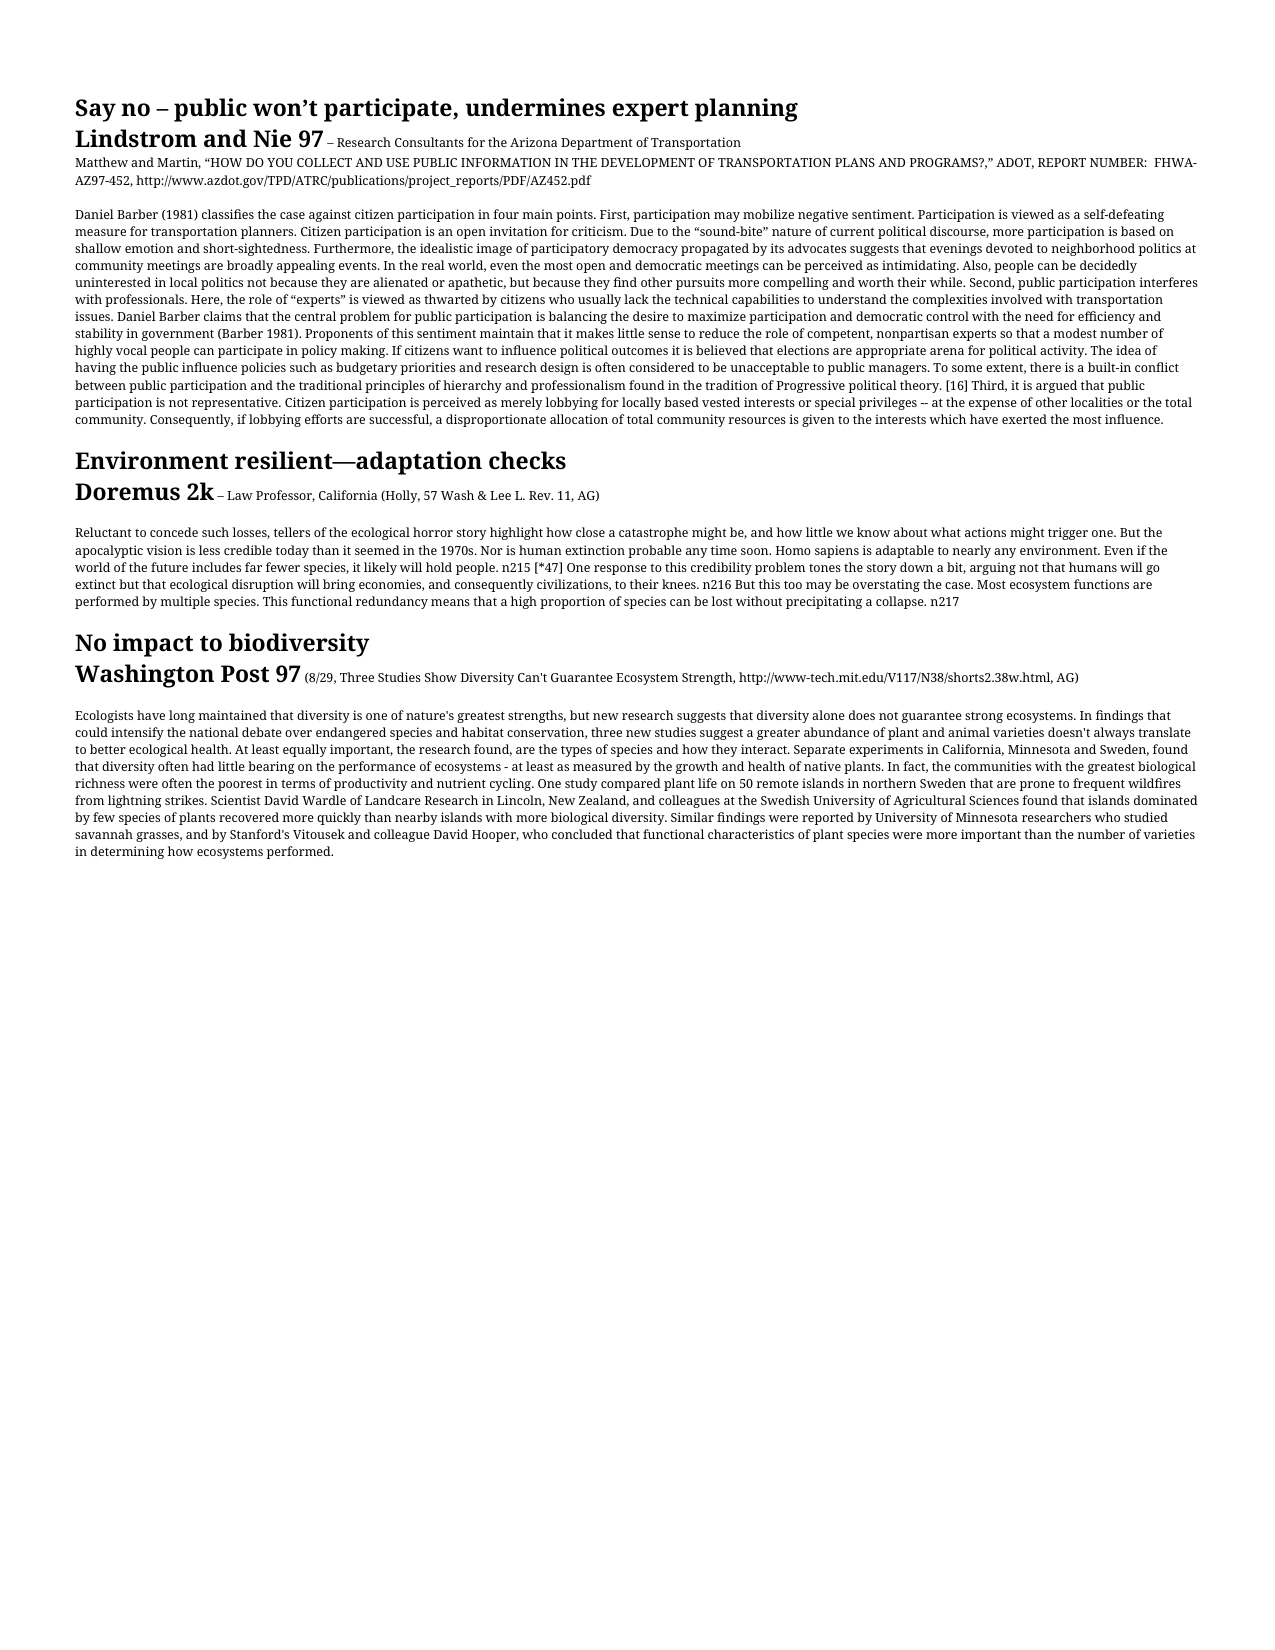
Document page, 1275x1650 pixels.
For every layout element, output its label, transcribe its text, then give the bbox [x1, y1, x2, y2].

text No impact to biodiversity [75, 627, 1200, 658]
text Reluctant to concede such losses, tellers of the ecological horror story highlight how close a catastrophe might be, and how little we know about what actions might trigger one. But the apocalyptic vision is less credible today than it seemed in the 1970s. Nor is human extinction probable any time soon. Homo sapiens is adaptable to nearly any environment. Even if the world of the future includes far fewer species, it likely will hold people. n215 [*47] One response to this credibility problem tones the story down a bit, arguing not that humans will go extinct but that ecological disruption will bring economies, and consequently civilizations, to their knees. n216 But this too may be overstating the case. Most ecosystem functions are performed by multiple species. This functional redundancy means that a high proportion of species can be lost without precipitating a collapse. n217 [75, 524, 1200, 610]
text Environment resilient—adaptation checks [75, 445, 1200, 476]
text Ecologists have long maintained that diversity is one of nature's greatest strengths, but new research suggests that diversity alone does not guarantee strong ecosystems. In findings that could intensify the national debate over endangered species and habitat conservation, three new studies suggest a greater abundance of plant and animal varieties doesn't always translate to better ecological health. At least equally important, the research found, are the types of species and how they interact. Separate experiments in California, Minnesota and Sweden, found that diversity often had little bearing on the performance of ecosystems - at least as measured by the growth and health of native plants. In fact, the communities with the greatest biological richness were often the poorest in terms of productivity and nutrient cycling. One study compared plant life on 50 remote islands in northern Sweden that are prone to frequent wildfires from lightning strikes. Scientist David Wardle of Landcare Research in Lincoln, New Zealand, and colleagues at the Swedish University of Agricultural Sciences found that islands dominated by few species of plants recovered more quickly than nearby islands with more biological diversity. Similar findings were reported by University of Minnesota researchers who studied savannah grasses, and by Stanford's Vitousek and colleague David Hooper, who concluded that functional characteristics of plant species were more important than the number of varieties in determining how ecosystems performed. [75, 707, 1200, 860]
text Lindstrom and Nie 97 – Research Consultants for the Arizona Department of Transportation [75, 123, 1200, 154]
text Daniel Barber (1981) classifies the case against citizen participation in four main points. First, participation may mobilize negative sentiment. Participation is viewed as a self-defeating measure for transportation planners. Citizen participation is an open invitation for criticism. Due to the “sound-bite” nature of current political discourse, more participation is based on shallow emotion and short-sightedness. Furthermore, the idealistic image of participatory democracy propagated by its advocates suggests that evenings devoted to neighborhood politics at community meetings are broadly appealing events. In the real world, even the most open and democratic meetings can be perceived as intimidating. Also, people can be decidedly uninterested in local politics not because they are alienated or apathetic, but because they find other pursuits more compelling and worth their while. Second, public participation interferes with professionals. Here, the role of “experts” is viewed as thwarted by citizens who usually lack the technical capabilities to understand the complexities involved with transportation issues. Daniel Barber claims that the central problem for public participation is balancing the desire to maximize participation and democratic control with the need for efficiency and stability in government (Barber 1981). Proponents of this sentiment maintain that it makes little sense to reduce the role of competent, nonpartisan experts so that a modest number of highly vocal people can participate in policy making. If citizens want to influence political outcomes it is believed that elections are appropriate arena for political activity. The idea of having the public influence policies such as budgetary priorities and research design is often considered to be unacceptable to public managers. To some extent, there is a built-in conflict between public participation and the traditional principles of hierarchy and professionalism found in the tradition of Progressive political theory. [16] Third, it is argued that public participation is not representative. Citizen participation is perceived as merely lobbying for locally based vested interests or special privileges -- at the expense of other localities or the total community. Consequently, if lobbying efforts are successful, a disproportionate allocation of total community resources is given to the interests which have exerted the most influence. [75, 206, 1200, 428]
text Doremus 2k – Law Professor, California (Holly, 57 Wash & Lee L. Rev. 11, AG) [75, 476, 1200, 507]
text Matthew and Martin, “HOW DO YOU COLLECT AND USE PUBLIC INFORMATION IN THE DEVELOPMENT OF TRANSPORTATION PLANS AND PROGRAMS?,” ADOT, REPORT NUMBER: FHWA-AZ97-452, http://www.azdot.gov/TPD/ATRC/publications/project_reports/PDF/AZ452.pdf [75, 154, 1200, 189]
text Say no – public won’t participate, undermines expert planning [75, 92, 1200, 123]
text Washington Post 97 (8/29, Three Studies Show Diversity Can't Guarantee Ecosystem Strength, http://www-tech.mit.edu/V117/N38/shorts2.38w.html, AG) [75, 658, 1200, 689]
